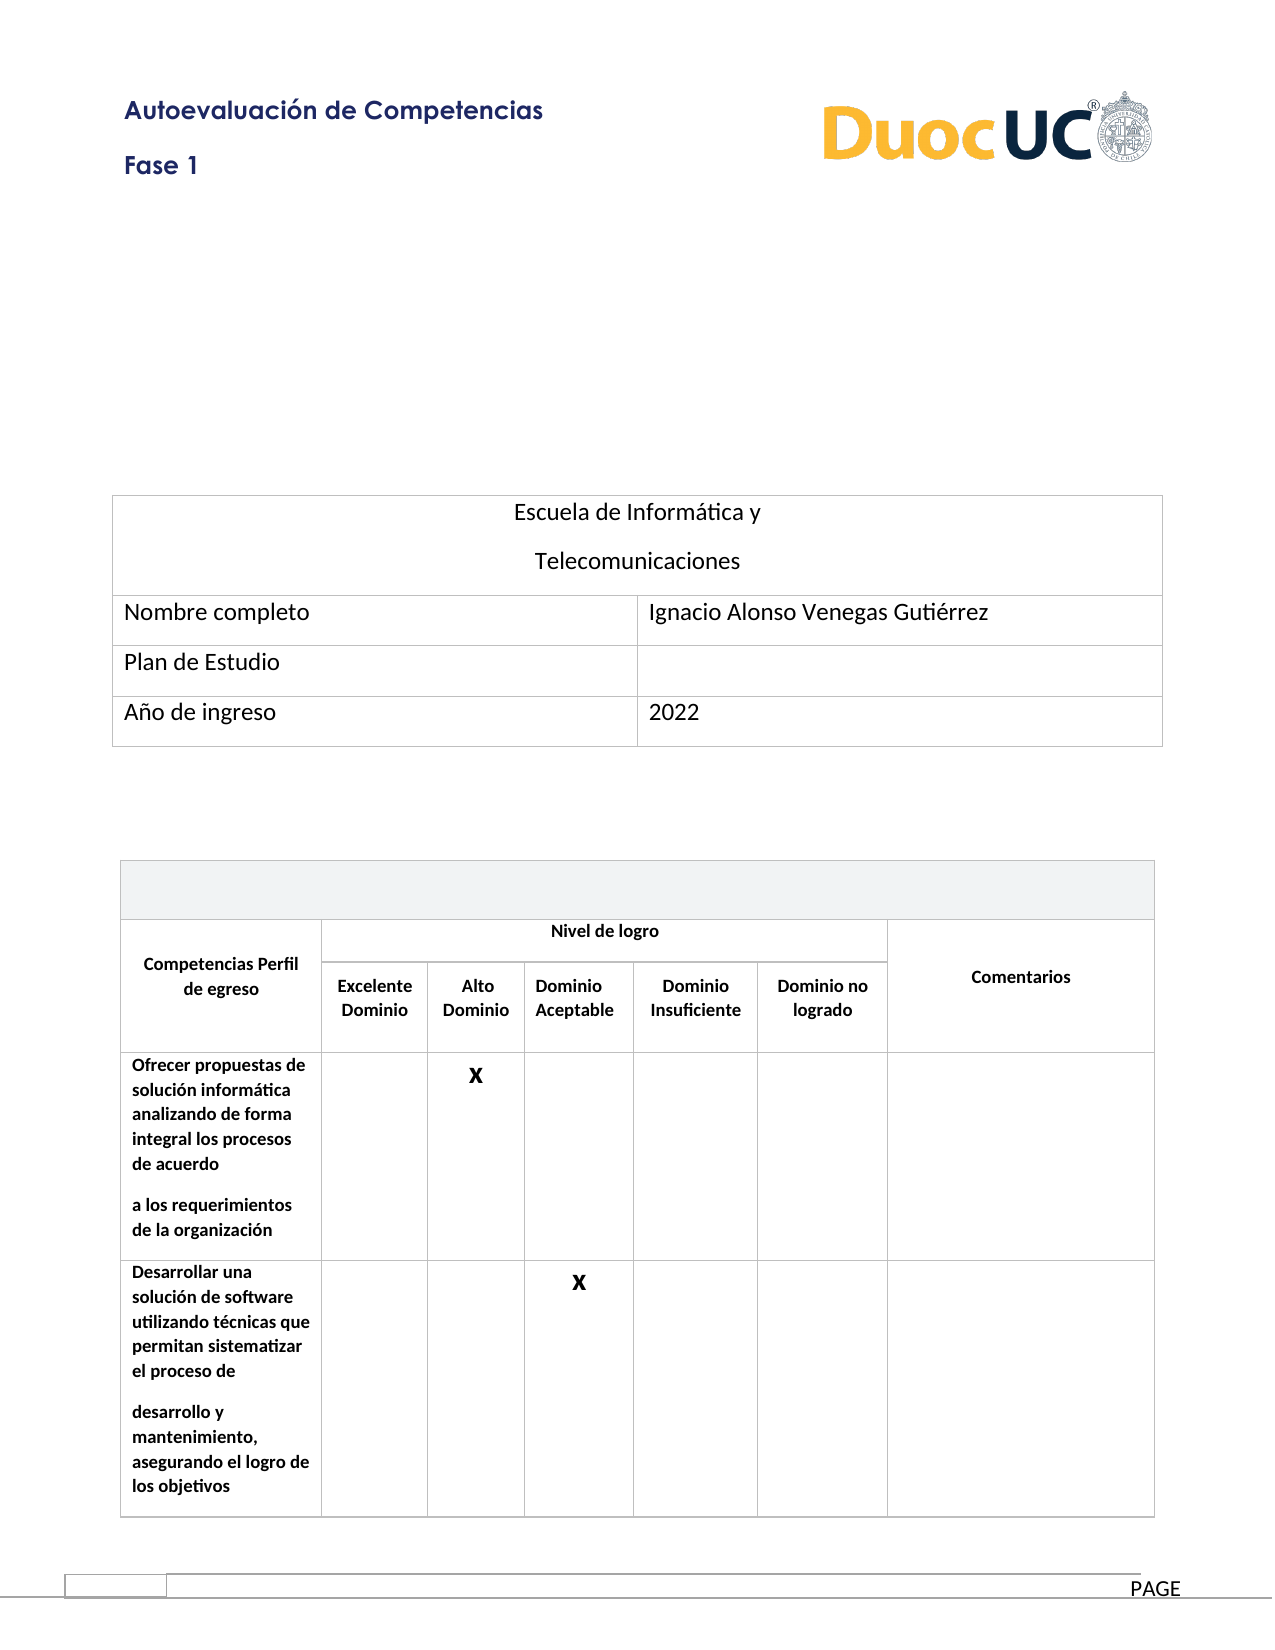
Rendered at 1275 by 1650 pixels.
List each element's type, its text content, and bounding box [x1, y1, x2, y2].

table_cell Plan de Estudio [113, 646, 637, 696]
table_cell [322, 1053, 427, 1259]
table_cell [758, 1261, 887, 1516]
table_cell Alto Dominio [428, 963, 524, 1052]
table_cell Excelente Dominio [322, 963, 427, 1052]
table_cell x [428, 1053, 524, 1259]
table_cell Dominio Aceptable [525, 963, 633, 1052]
table_cell Nivel de logro [322, 920, 887, 961]
table_cell [758, 1053, 887, 1259]
table_cell [634, 1053, 757, 1259]
table_cell [525, 1053, 633, 1259]
table_cell Competencias Perfil de egreso [121, 920, 321, 1052]
table_cell [428, 1261, 524, 1516]
table_cell Dominio Insuficiente [634, 963, 757, 1052]
table_cell [634, 1261, 757, 1516]
table_cell Año de ingreso [113, 697, 637, 746]
table_cell Desarrollar una solución de software utilizando técnicas que permitan sistematizar el proceso de desarrollo y mantenimiento, asegurando el logro de los objetivos [121, 1261, 321, 1516]
table_header Escuela de Informática y Telecomunicaciones [113, 496, 1162, 595]
table_cell [888, 1053, 1154, 1259]
table_header [121, 861, 1154, 919]
table_cell 2022 [638, 697, 1162, 746]
table_cell [638, 646, 1162, 696]
table_cell Ofrecer propuestas de solución informática analizando de forma integral los procesos de acuerdo a los requerimientos de la organización [121, 1053, 321, 1259]
table_cell Ignacio Alonso Venegas Gutiérrez [638, 596, 1162, 645]
table_cell x [525, 1261, 633, 1516]
picture [824, 91, 1152, 162]
table_cell [888, 1261, 1154, 1516]
table_cell Comentarios [888, 920, 1154, 1052]
table_cell [322, 1261, 427, 1516]
table_cell Dominio no logrado [758, 963, 887, 1052]
table_cell Nombre completo [113, 596, 637, 645]
